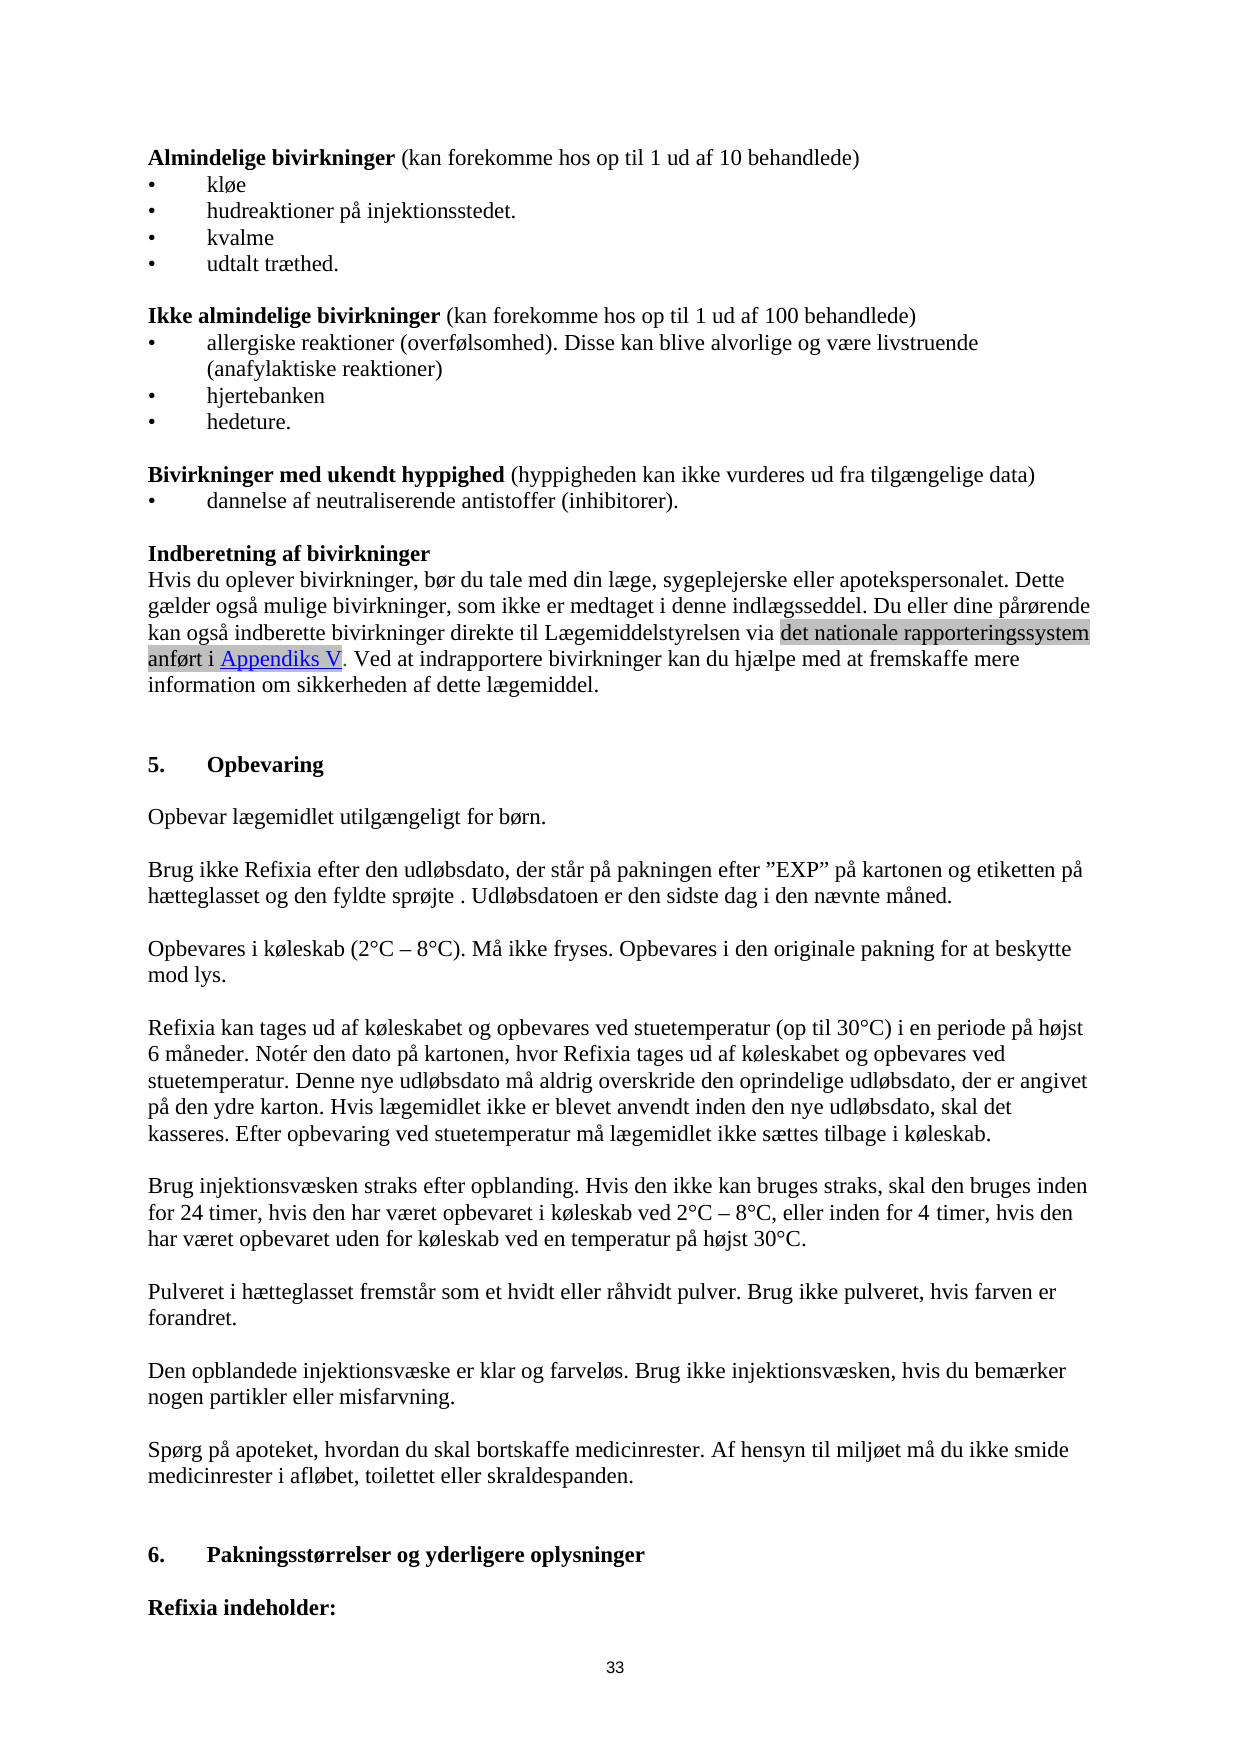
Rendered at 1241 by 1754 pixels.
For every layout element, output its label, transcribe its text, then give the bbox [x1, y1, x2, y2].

text Refixia kan tages ud af køleskabet og opbevares ved stuetemperatur (op til 30°C) i en periode på højst 6 måneder. Notér den dato på kartonen, hvor Refixia tages ud af køleskabet og opbevares ved stuetemperatur. Denne nye udløbsdato må aldrig overskride den oprindelige udløbsdato, der er angivet på den ydre karton. Hvis lægemidlet ikke er blevet anvendt inden den nye udløbsdato, skal det kasseres. Efter opbevaring ved stuetemperatur må lægemidlet ikke sættes tilbage i køleskab. [148, 1014, 1093, 1146]
text Pulveret i hætteglasset fremstår som et hvidt eller råhvidt pulver. Brug ikke pulveret, hvis farven er forandret. [148, 1278, 1093, 1330]
text Hvis du oplever bivirkninger, bør du tale med din læge, sygeplejerske eller apotekspersonalet. Dette gælder også mulige bivirkninger, som ikke er medtaget i denne indlægsseddel. Du eller dine pårørende kan også indberette bivirkninger direkte til Lægemiddelstyrelsen via det nationale rapporteringssystem anført i Appendiks V. Ved at indrapportere bivirkninger kan du hjælpe med at fremskaffe mere information om sikkerheden af dette lægemiddel. [148, 566, 1093, 698]
text Spørg på apoteket, hvordan du skal bortskaffe medicinrester. Af hensyn til miljøet må du ikke smide medicinrester i afløbet, toilettet eller skraldespanden. [148, 1436, 1093, 1488]
text • dannelse af neutraliserende antistoffer (inhibitorer). [148, 487, 1093, 513]
text • hjertebanken [148, 382, 1093, 408]
text Indberetning af bivirkninger [148, 540, 1093, 566]
text Brug ikke Refixia efter den udløbsdato, der står på pakningen efter ”EXP” på kartonen og etiketten på hætteglasset og den fyldte sprøjte . Udløbsdatoen er den sidste dag i den nævnte måned. [148, 856, 1093, 909]
text Almindelige bivirkninger (kan forekomme hos op til 1 ud af 10 behandlede) [148, 144, 1093, 171]
text 5. Opbevaring [148, 751, 1093, 777]
text Opbevares i køleskab (2°C – 8°C). Må ikke fryses. Opbevares i den originale pakning for at beskytte mod lys. [148, 935, 1093, 988]
text • udtalt træthed. [148, 250, 1093, 276]
text Bivirkninger med ukendt hyppighed (hyppigheden kan ikke vurderes ud fra tilgængelige data) [148, 461, 1093, 487]
text • allergiske reaktioner (overfølsomhed). Disse kan blive alvorlige og være livstruende (anafylaktiske reaktioner) [148, 329, 1093, 382]
text • kvalme [148, 223, 1093, 250]
text • kløe [148, 171, 1093, 197]
text • hudreaktioner på injektionsstedet. [148, 197, 1093, 223]
text Brug injektionsvæsken straks efter opblanding. Hvis den ikke kan bruges straks, skal den bruges inden for 24 timer, hvis den har været opbevaret i køleskab ved 2°C – 8°C, eller inden for 4 timer, hvis den har været opbevaret uden for køleskab ved en temperatur på højst 30°C. [148, 1172, 1093, 1251]
text Den opblandede injektionsvæske er klar og farveløs. Brug ikke injektionsvæsken, hvis du bemærker nogen partikler eller misfarvning. [148, 1357, 1093, 1409]
text 6. Pakningsstørrelser og yderligere oplysninger [148, 1541, 1093, 1568]
text Refixia indeholder: [148, 1594, 1093, 1620]
text Ikke almindelige bivirkninger (kan forekomme hos op til 1 ud af 100 behandlede) [148, 303, 1093, 329]
text Opbevar lægemidlet utilgængeligt for børn. [148, 803, 1093, 830]
text • hedeture. [148, 408, 1093, 434]
